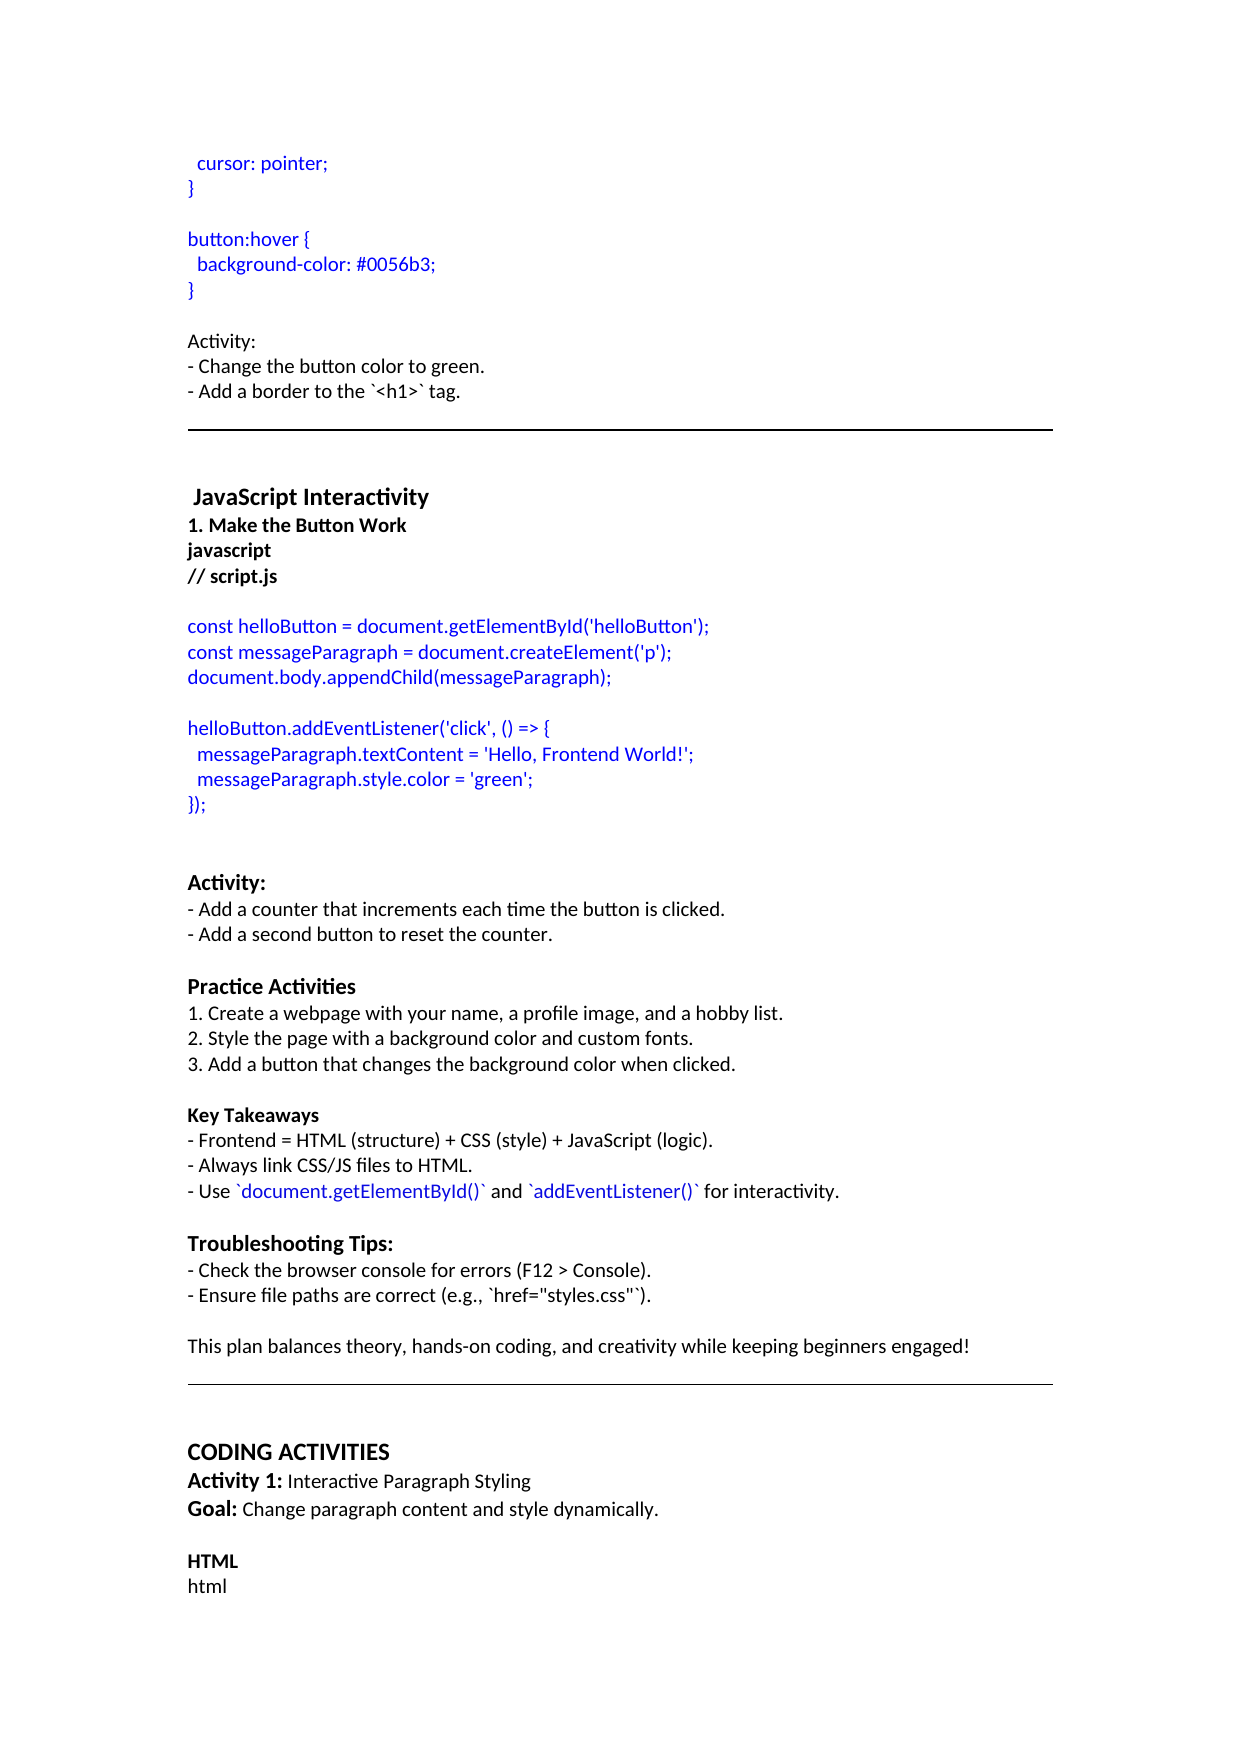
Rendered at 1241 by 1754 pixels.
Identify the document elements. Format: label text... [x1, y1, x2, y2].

text - Add a border to the `<h1>` tag. [187, 379, 1053, 404]
text messageParagraph.style.color = 'green'; [187, 766, 1053, 792]
text - Use `document.getElementById()` and `addEventListener()` for interactivity. [187, 1178, 1053, 1203]
text - Ensure file paths are correct (e.g., `href="styles.css"`). [187, 1282, 1053, 1308]
text const helloButton = document.getElementById('helloButton'); [187, 614, 1053, 639]
text This plan balances theory, hands-on coding, and creativity while keeping beginners engaged! [187, 1333, 1053, 1358]
text - Check the browser console for errors (F12 > Console). [187, 1257, 1053, 1282]
text - Add a counter that increments each time the button is clicked. [187, 896, 1053, 921]
text cursor: pointer; [187, 150, 1053, 175]
text // script.js [187, 563, 1053, 588]
text background-color: #0056b3; [187, 252, 1053, 277]
text - Add a second button to reset the counter. [187, 921, 1053, 947]
text Activity: [187, 868, 1053, 896]
text Key Takeaways [187, 1102, 1053, 1127]
text helloButton.addEventListener('click', () => { [187, 715, 1053, 741]
text javascript [187, 537, 1053, 563]
text Activity: [187, 328, 1053, 353]
text html [187, 1573, 1053, 1599]
text document.body.appendChild(messageParagraph); [187, 664, 1053, 690]
text CODING ACTIVITIES [187, 1436, 1053, 1466]
text }); [187, 792, 1053, 817]
text } [187, 175, 1053, 201]
text } [187, 277, 1053, 302]
text button:hover { [187, 226, 1053, 252]
text Troubleshooting Tips: [187, 1229, 1053, 1257]
text const messageParagraph = document.createElement('p'); [187, 639, 1053, 664]
text Practice Activities [187, 972, 1053, 1000]
text - Change the button color to green. [187, 353, 1053, 379]
text messageParagraph.textContent = 'Hello, Frontend World!'; [187, 741, 1053, 766]
text HTML [187, 1548, 1053, 1573]
text - Frontend = HTML (structure) + CSS (style) + JavaScript (logic). [187, 1127, 1053, 1153]
text 1. Create a webpage with your name, a profile image, and a hobby list. [187, 1000, 1053, 1026]
text Goal: Change paragraph content and style dynamically. [187, 1494, 1053, 1522]
text 2. Style the page with a background color and custom fonts. [187, 1026, 1053, 1051]
text Activity 1: Interactive Paragraph Styling [187, 1466, 1053, 1494]
text - Always link CSS/JS files to HTML. [187, 1153, 1053, 1178]
text 3. Add a button that changes the background color when clicked. [187, 1051, 1053, 1076]
text 1. Make the Button Work [187, 512, 1053, 537]
text JavaScript Interactivity [187, 481, 1053, 512]
